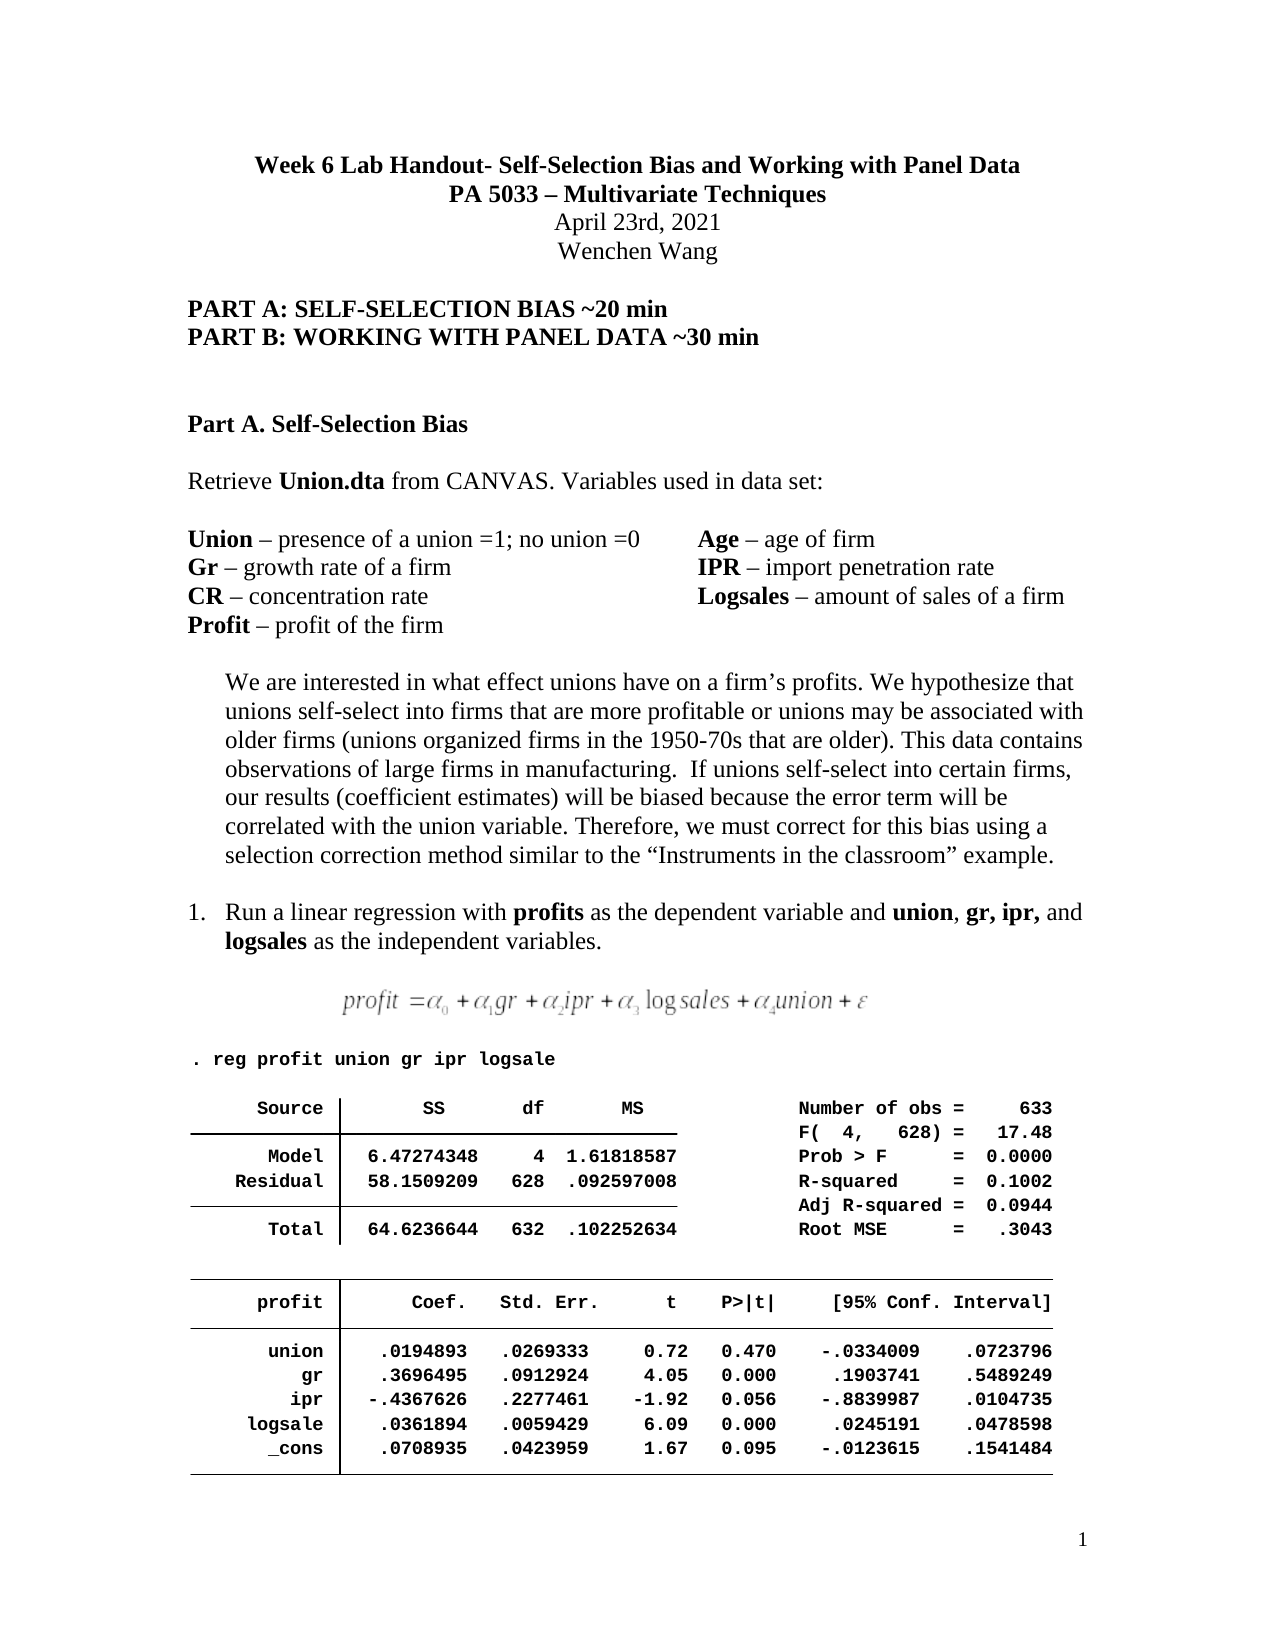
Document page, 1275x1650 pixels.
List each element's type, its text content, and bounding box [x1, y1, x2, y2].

text Week 6 Lab Handout- Self-Selection Bias and Working with Panel Data [187, 150, 1087, 179]
text CR – concentration rate [187, 581, 667, 610]
text Logsales – amount of sales of a firm [697, 581, 1087, 610]
text Part A. Self-Selection Bias [187, 409, 1087, 437]
text PART B: WORKING WITH PANEL DATA ~30 min [187, 322, 1087, 351]
text PART A: SELF-SELECTION BIAS ~20 min [187, 294, 1087, 322]
text Age – age of firm [697, 524, 1087, 552]
text Union – presence of a union =1; no union =0 [187, 524, 667, 552]
text Profit – profit of the firm [187, 610, 667, 639]
text Retrieve Union.dta from CANVAS. Variables used in data set: [187, 466, 1087, 495]
text We are interested in what effect unions have on a firm’s profits. We hypothesize that unions self-select into firms that are more profitable or unions may be associated with older firms (unions organized firms in the 1950-70s that are older). This data contains observations of large firms in manufacturing. If unions self-select into certain firms, our results (coefficient estimates) will be biased because the error term will be correlated with the union variable. Therefore, we must correct for this bias using a selection correction method similar to the “Instruments in the classroom” example. [225, 667, 1087, 869]
text April 23rd, 2021 [187, 207, 1087, 236]
text PA 5033 – Multivariate Techniques [187, 179, 1087, 207]
list Run a linear regression with profits as the dependent variable and union, gr, ipr, and logsales as the independent variables. [187, 897, 1087, 955]
text Wenchen Wang [187, 236, 1087, 265]
text Gr – growth rate of a firm [187, 552, 667, 581]
text IPR – import penetration rate [697, 552, 1087, 581]
